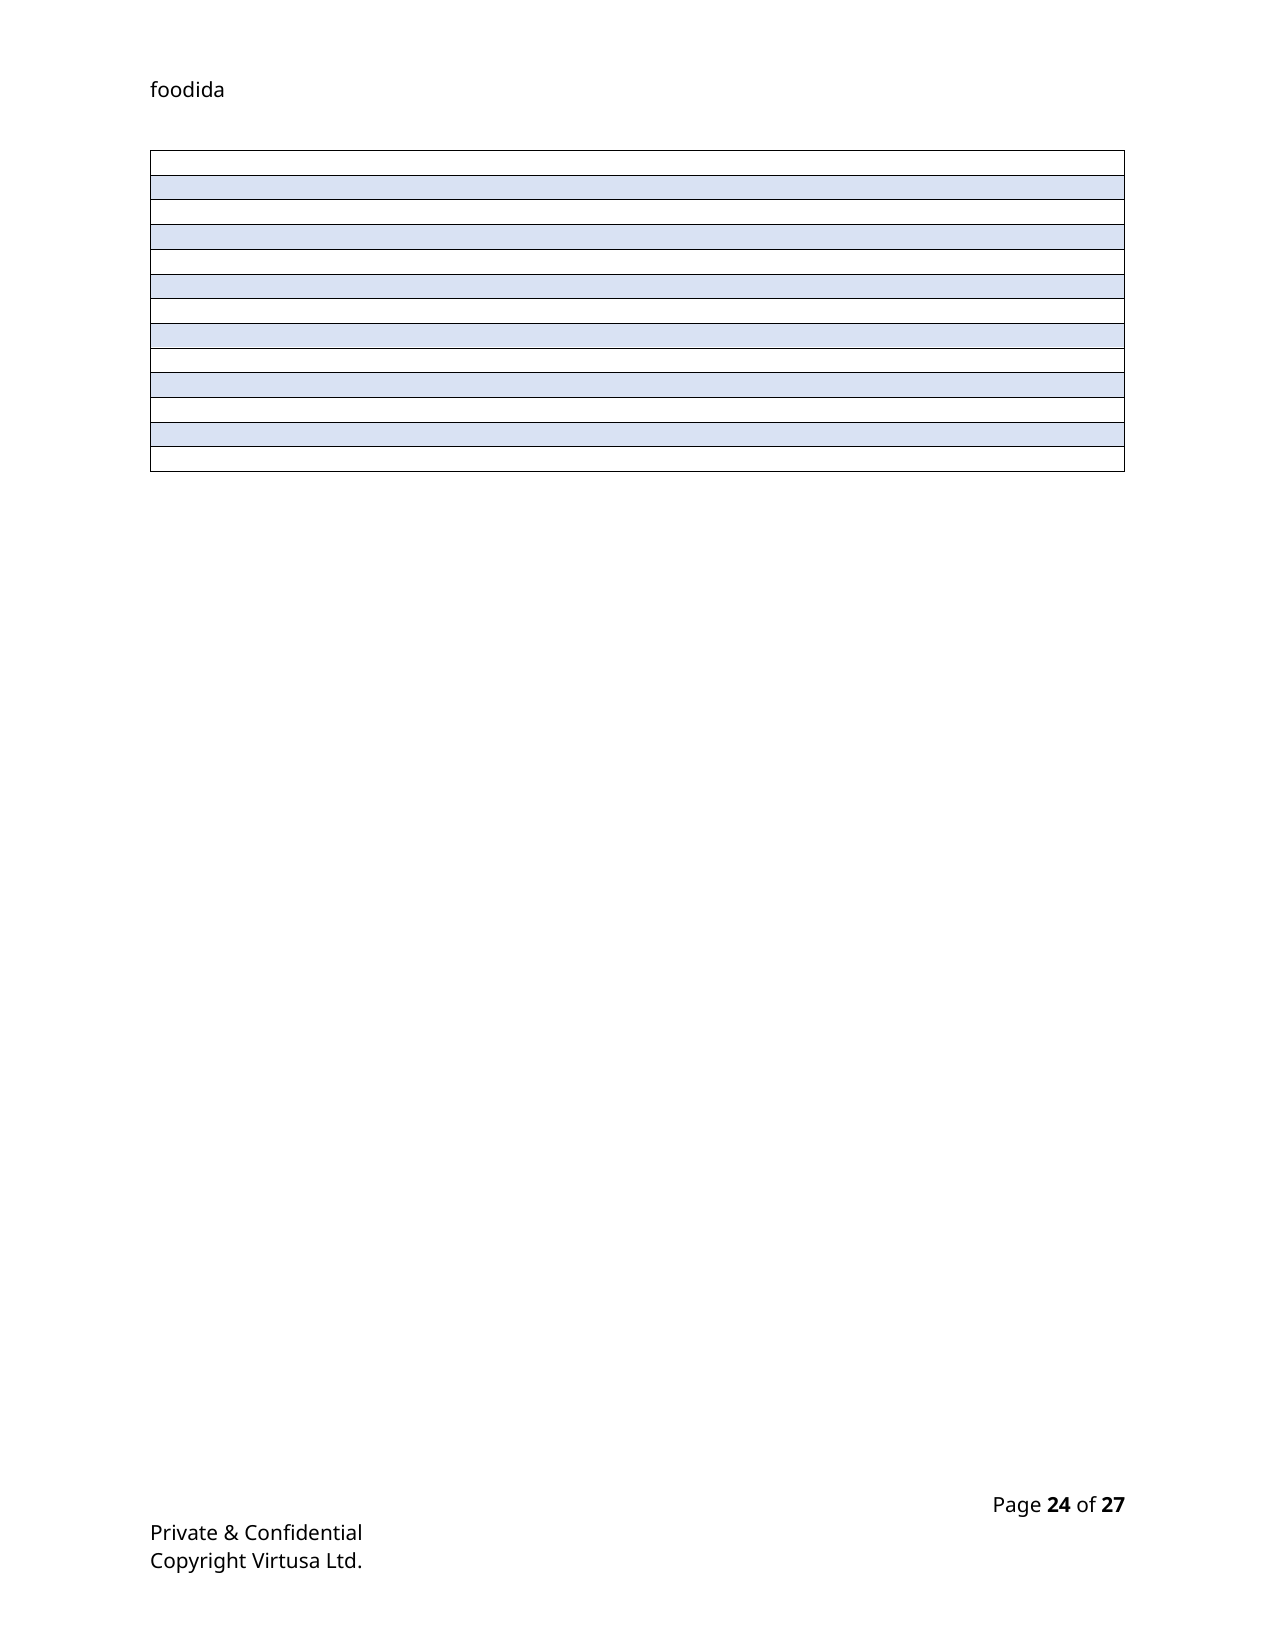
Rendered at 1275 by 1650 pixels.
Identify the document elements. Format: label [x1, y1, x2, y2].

table_cell [151, 225, 1124, 249]
table_cell [151, 447, 1124, 471]
table_cell [151, 324, 1124, 347]
table_cell [151, 349, 1124, 372]
table_cell [151, 423, 1124, 446]
table_cell [151, 250, 1124, 273]
table_cell [151, 373, 1124, 397]
table_cell [151, 398, 1124, 422]
table_cell [151, 151, 1124, 175]
table_cell [151, 200, 1124, 224]
table_cell [151, 176, 1124, 199]
table_cell [151, 275, 1124, 298]
table_cell [151, 299, 1124, 323]
